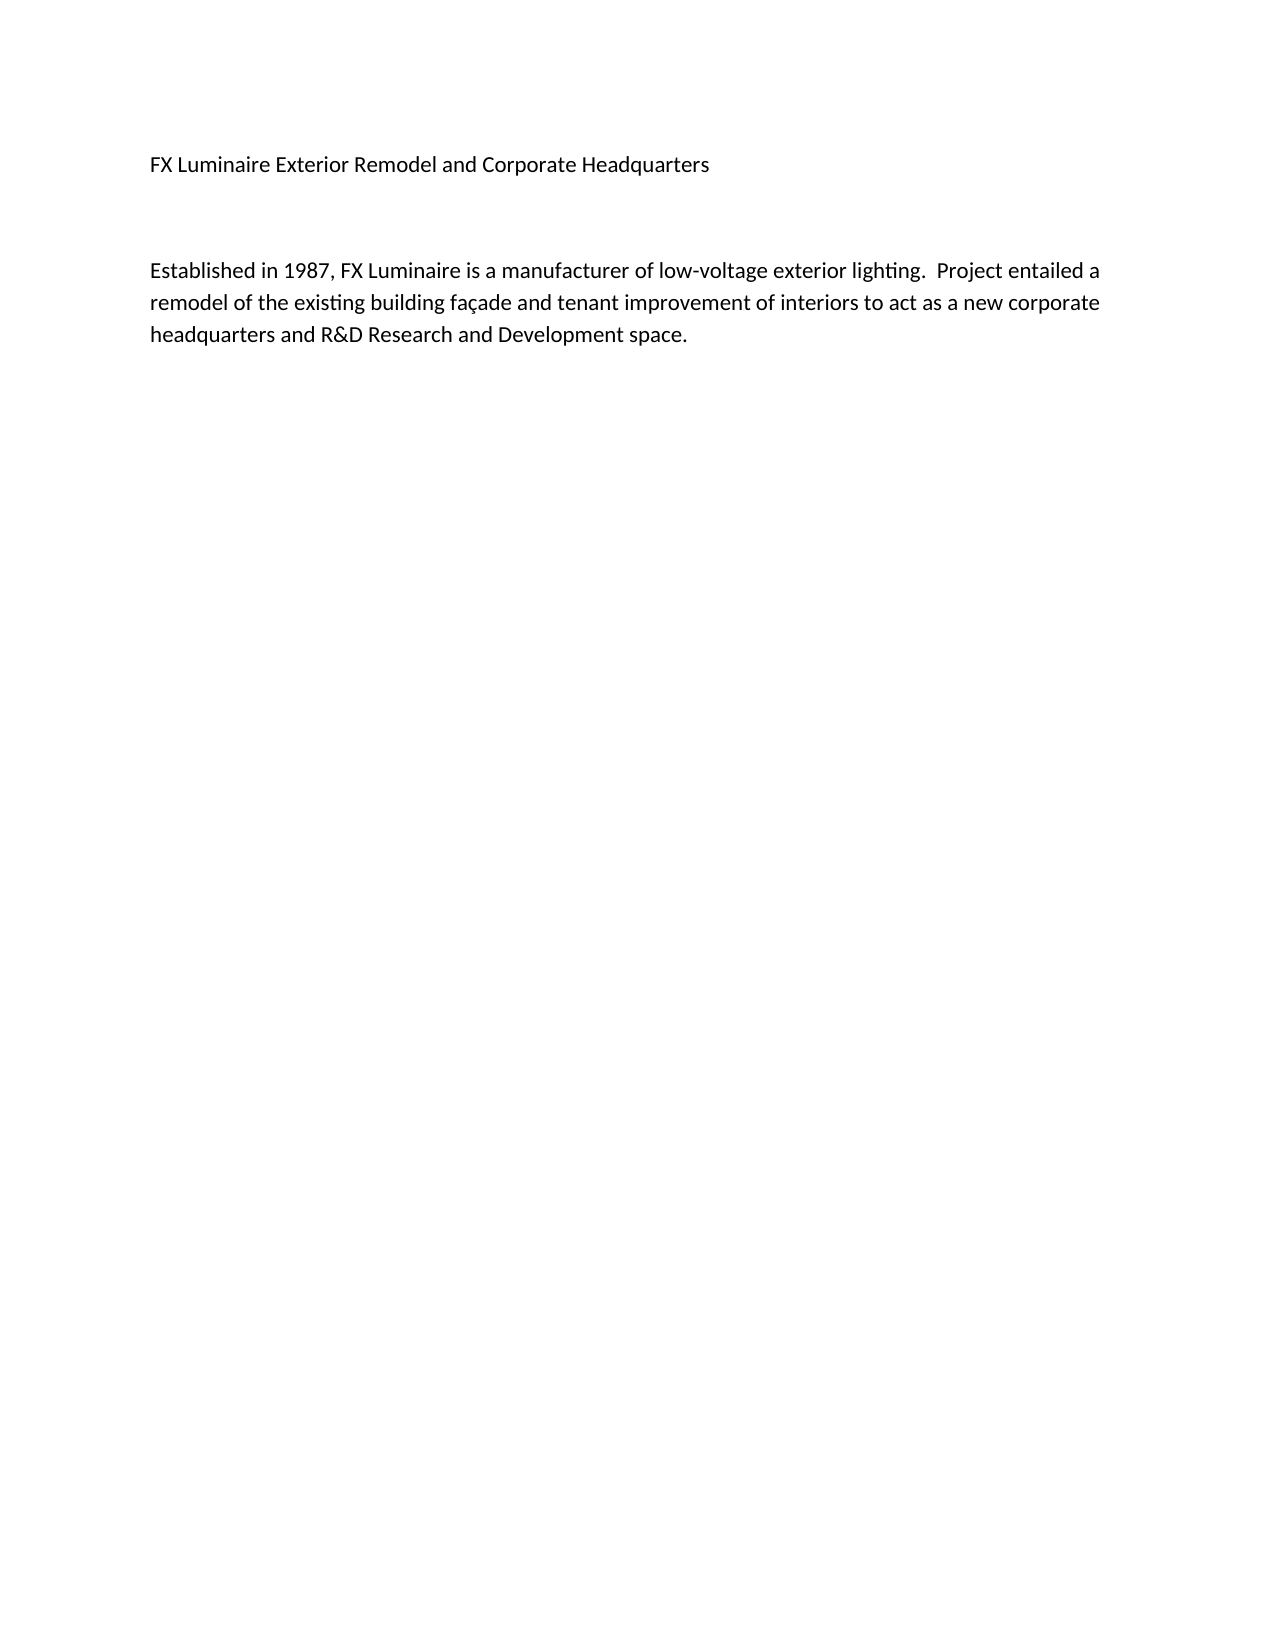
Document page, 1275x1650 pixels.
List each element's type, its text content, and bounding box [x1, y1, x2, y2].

text FX Luminaire Exterior Remodel and Corporate Headquarters [150, 150, 1125, 178]
text Established in 1987, FX Luminaire is a manufacturer of low-voltage exterior lighting. Project entailed a remodel of the existing building façade and tenant improvement of interiors to act as a new corporate headquarters and R&D Research and Development space. [150, 256, 1125, 348]
